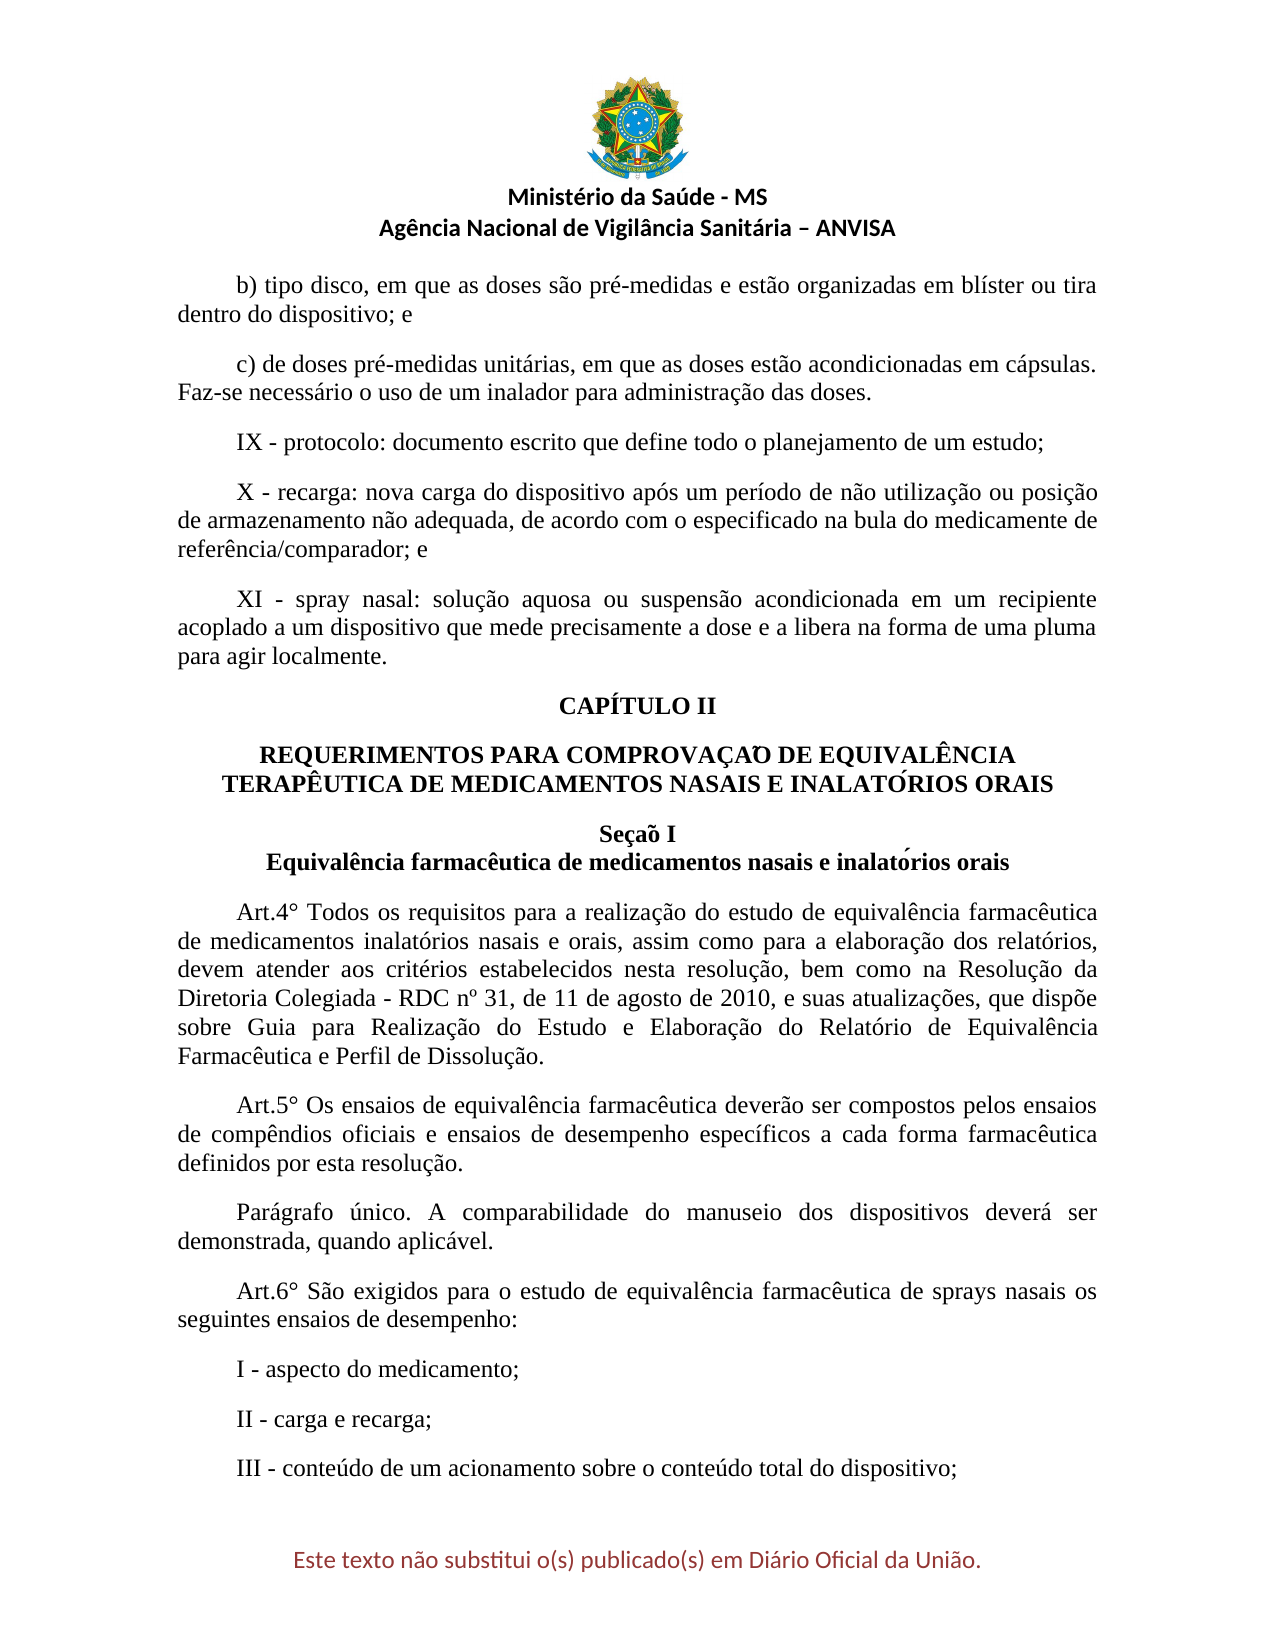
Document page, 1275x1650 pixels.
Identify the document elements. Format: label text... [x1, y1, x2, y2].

text II - carga e recarga; [177, 1404, 1098, 1432]
text REQUERIMENTOS PARA COMPROVAÇÃO DE EQUIVALÊNCIA TERAPÊUTICA DE MEDICAMENTOS NASAIS E INALATÓRIOS ORAIS [177, 740, 1098, 798]
text CAPÍTULO II [177, 691, 1098, 719]
text I - aspecto do medicamento; [177, 1354, 1098, 1383]
text b) tipo disco, em que as doses são pré-medidas e estão organizadas em blíster ou tira dentro do dispositivo; e [177, 270, 1098, 328]
text Seção I Equivalência farmacêutica de medicamentos nasais e inalatórios orais [177, 819, 1098, 876]
picture [583, 75, 692, 182]
text III - conteúdo de um acionamento sobre o conteúdo total do dispositivo; [177, 1453, 1098, 1482]
text Art.5° Os ensaios de equivalência farmacêutica deverão ser compostos pelos ensaios de compêndios oficiais e ensaios de desempenho específicos a cada forma farmacêutica definidos por esta resolução. [177, 1090, 1098, 1177]
text Parágrafo único. A comparabilidade do manuseio dos dispositivos deverá ser demonstrada, quando aplicável. [177, 1197, 1098, 1255]
text IX - protocolo: documento escrito que define todo o planejamento de um estudo; [177, 427, 1098, 456]
text c) de doses pré-medidas unitárias, em que as doses estão acondicionadas em cápsulas. Faz-se necessário o uso de um inalador para administração das doses. [177, 349, 1098, 406]
text XI - spray nasal: solução aquosa ou suspensão acondicionada em um recipiente acoplado a um dispositivo que mede precisamente a dose e a libera na forma de uma pluma para agir localmente. [177, 584, 1098, 670]
text Art.6° São exigidos para o estudo de equivalência farmacêutica de sprays nasais os seguintes ensaios de desempenho: [177, 1276, 1098, 1333]
text Art.4° Todos os requisitos para a realização do estudo de equivalência farmacêutica de medicamentos inalatórios nasais e orais, assim como para a elaboração dos relatórios, devem atender aos critérios estabelecidos nesta resolução, bem como na Resolução da Diretoria Colegiada - RDC nº 31, de 11 de agosto de 2010, e suas atualizações, que dispõe sobre Guia para Realização do Estudo e Elaboração do Relatório de Equivalência Farmacêutica e Perfil de Dissolução. [177, 897, 1098, 1069]
text X - recarga: nova carga do dispositivo após um período de não utilização ou posição de armazenamento não adequada, de acordo com o especificado na bula do medicamente de referência/comparador; e [177, 477, 1098, 563]
